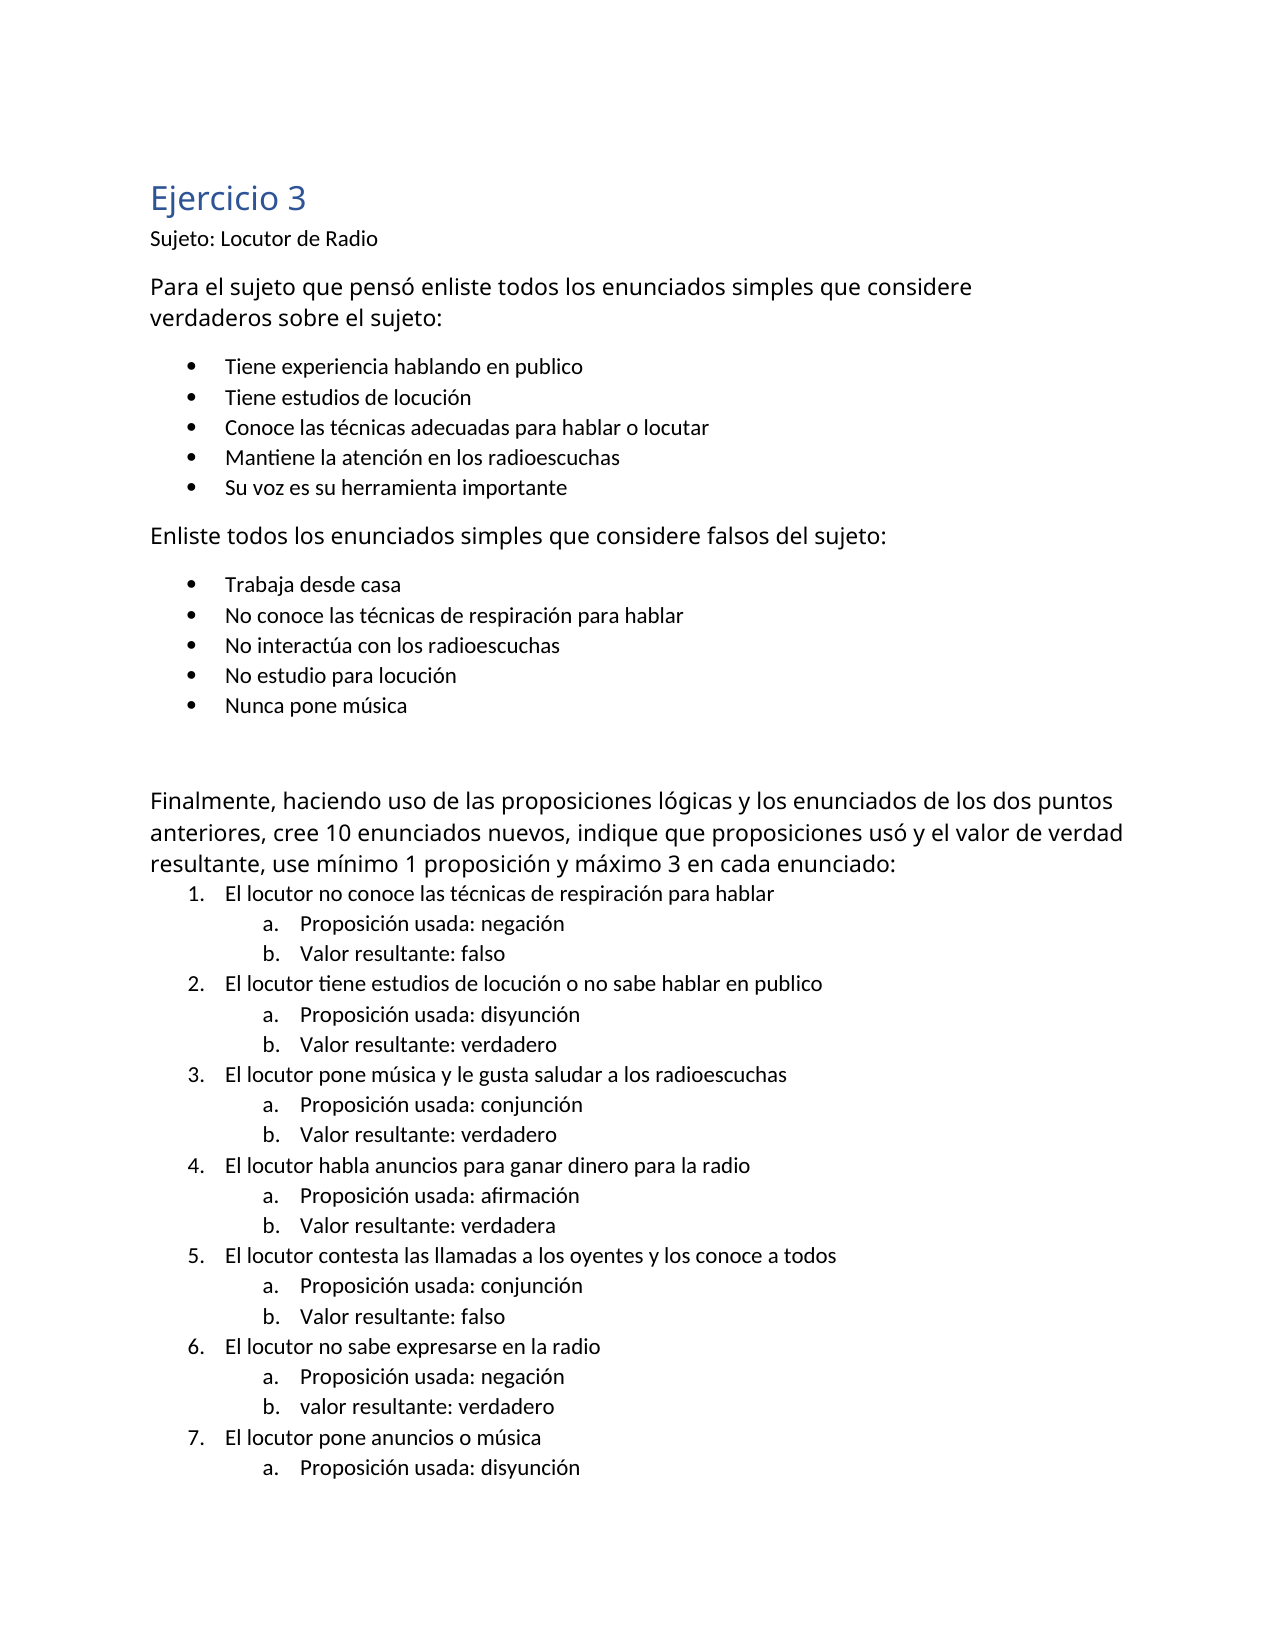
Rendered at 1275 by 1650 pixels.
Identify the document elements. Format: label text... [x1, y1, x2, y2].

list Valor resultante: verdadero [262, 1030, 1125, 1058]
list Conoce las técnicas adecuadas para hablar o locutar [187, 413, 1125, 441]
list Valor resultante: verdadero [262, 1121, 1125, 1149]
list No conoce las técnicas de respiración para hablar [187, 601, 1125, 629]
list Tiene experiencia hablando en publico [187, 352, 1125, 381]
list Proposición usada: negación [262, 1362, 1125, 1390]
list Valor resultante: falso [262, 939, 1125, 967]
list No interactúa con los radioescuchas [187, 631, 1125, 659]
list No estudio para locución [187, 661, 1125, 689]
list El locutor habla anuncios para ganar dinero para la radio [187, 1151, 1125, 1179]
list El locutor pone música y le gusta saludar a los radioescuchas [187, 1060, 1125, 1088]
list valor resultante: verdadero [262, 1392, 1125, 1421]
list Valor resultante: verdadera [262, 1211, 1125, 1239]
list Trabaja desde casa [187, 571, 1125, 599]
list El locutor no sabe expresarse en la radio [187, 1332, 1125, 1360]
list Tiene estudios de locución [187, 383, 1125, 411]
subtitle Ejercicio 3 [150, 175, 1125, 220]
list Nunca pone música [187, 691, 1125, 719]
text Finalmente, haciendo uso de las proposiciones lógicas y los enunciados de los dos puntos anteriores, cree 10 enunciados nuevos, indique que proposiciones usó y el valor de verdad resultante, use mínimo 1 proposición y máximo 3 en cada enunciado: [150, 785, 1125, 879]
list Proposición usada: disyunción [262, 1000, 1125, 1028]
list El locutor contesta las llamadas a los oyentes y los conoce a todos [187, 1241, 1125, 1269]
text Enliste todos los enunciados simples que considere falsos del sujeto: [150, 520, 1125, 551]
list Valor resultante: falso [262, 1302, 1125, 1330]
list El locutor pone anuncios o música [187, 1423, 1125, 1451]
text Para el sujeto que pensó enliste todos los enunciados simples que considere [150, 271, 1125, 302]
list Su voz es su herramienta importante [187, 473, 1125, 501]
text verdaderos sobre el sujeto: [150, 302, 1125, 333]
list El locutor tiene estudios de locución o no sabe hablar en publico [187, 969, 1125, 998]
text Sujeto: Locutor de Radio [150, 224, 1125, 252]
list Proposición usada: conjunción [262, 1272, 1125, 1300]
list El locutor no conoce las técnicas de respiración para hablar [187, 879, 1125, 907]
list Mantiene la atención en los radioescuchas [187, 443, 1125, 471]
list Proposición usada: disyunción [262, 1453, 1125, 1481]
list Proposición usada: afirmación [262, 1181, 1125, 1209]
list Proposición usada: negación [262, 909, 1125, 937]
list Proposición usada: conjunción [262, 1090, 1125, 1118]
